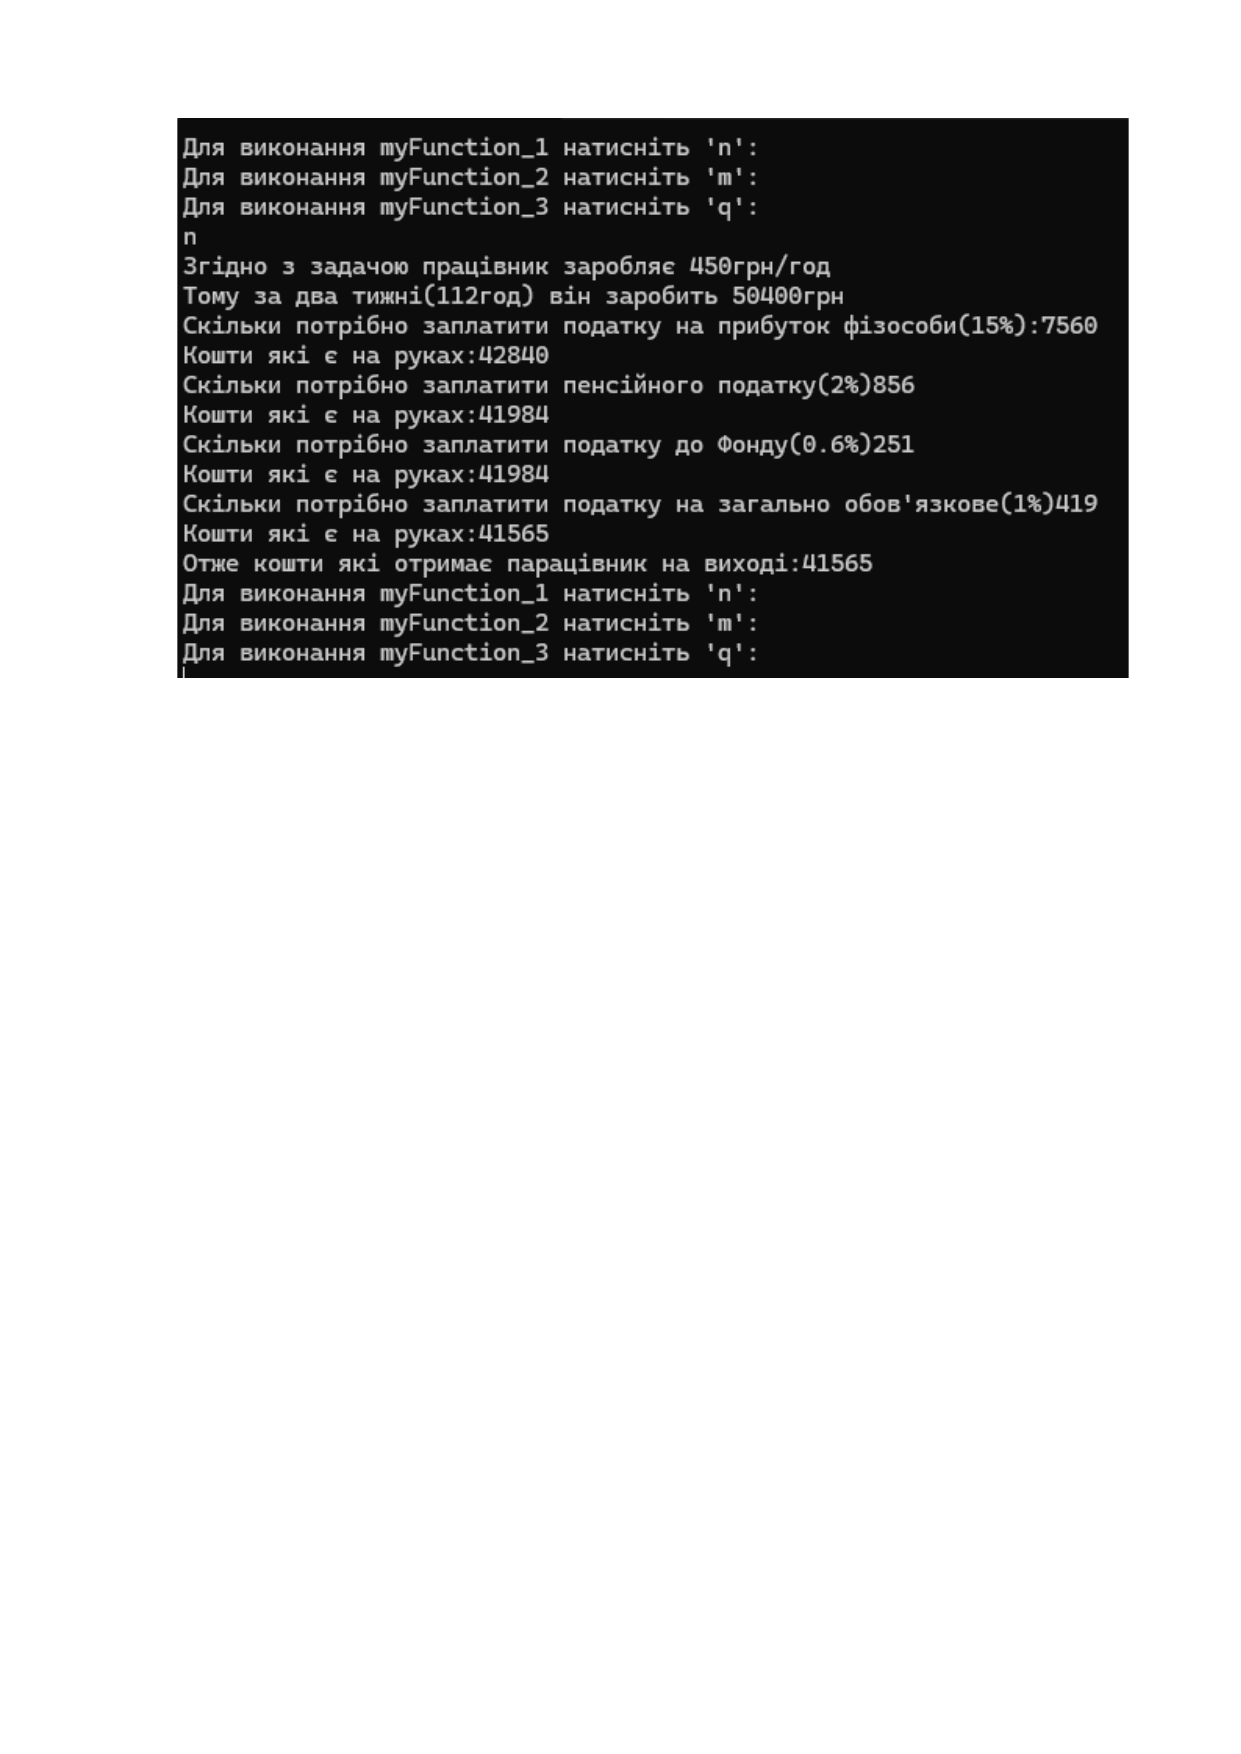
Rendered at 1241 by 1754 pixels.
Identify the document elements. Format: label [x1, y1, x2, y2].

picture [177, 118, 1129, 678]
